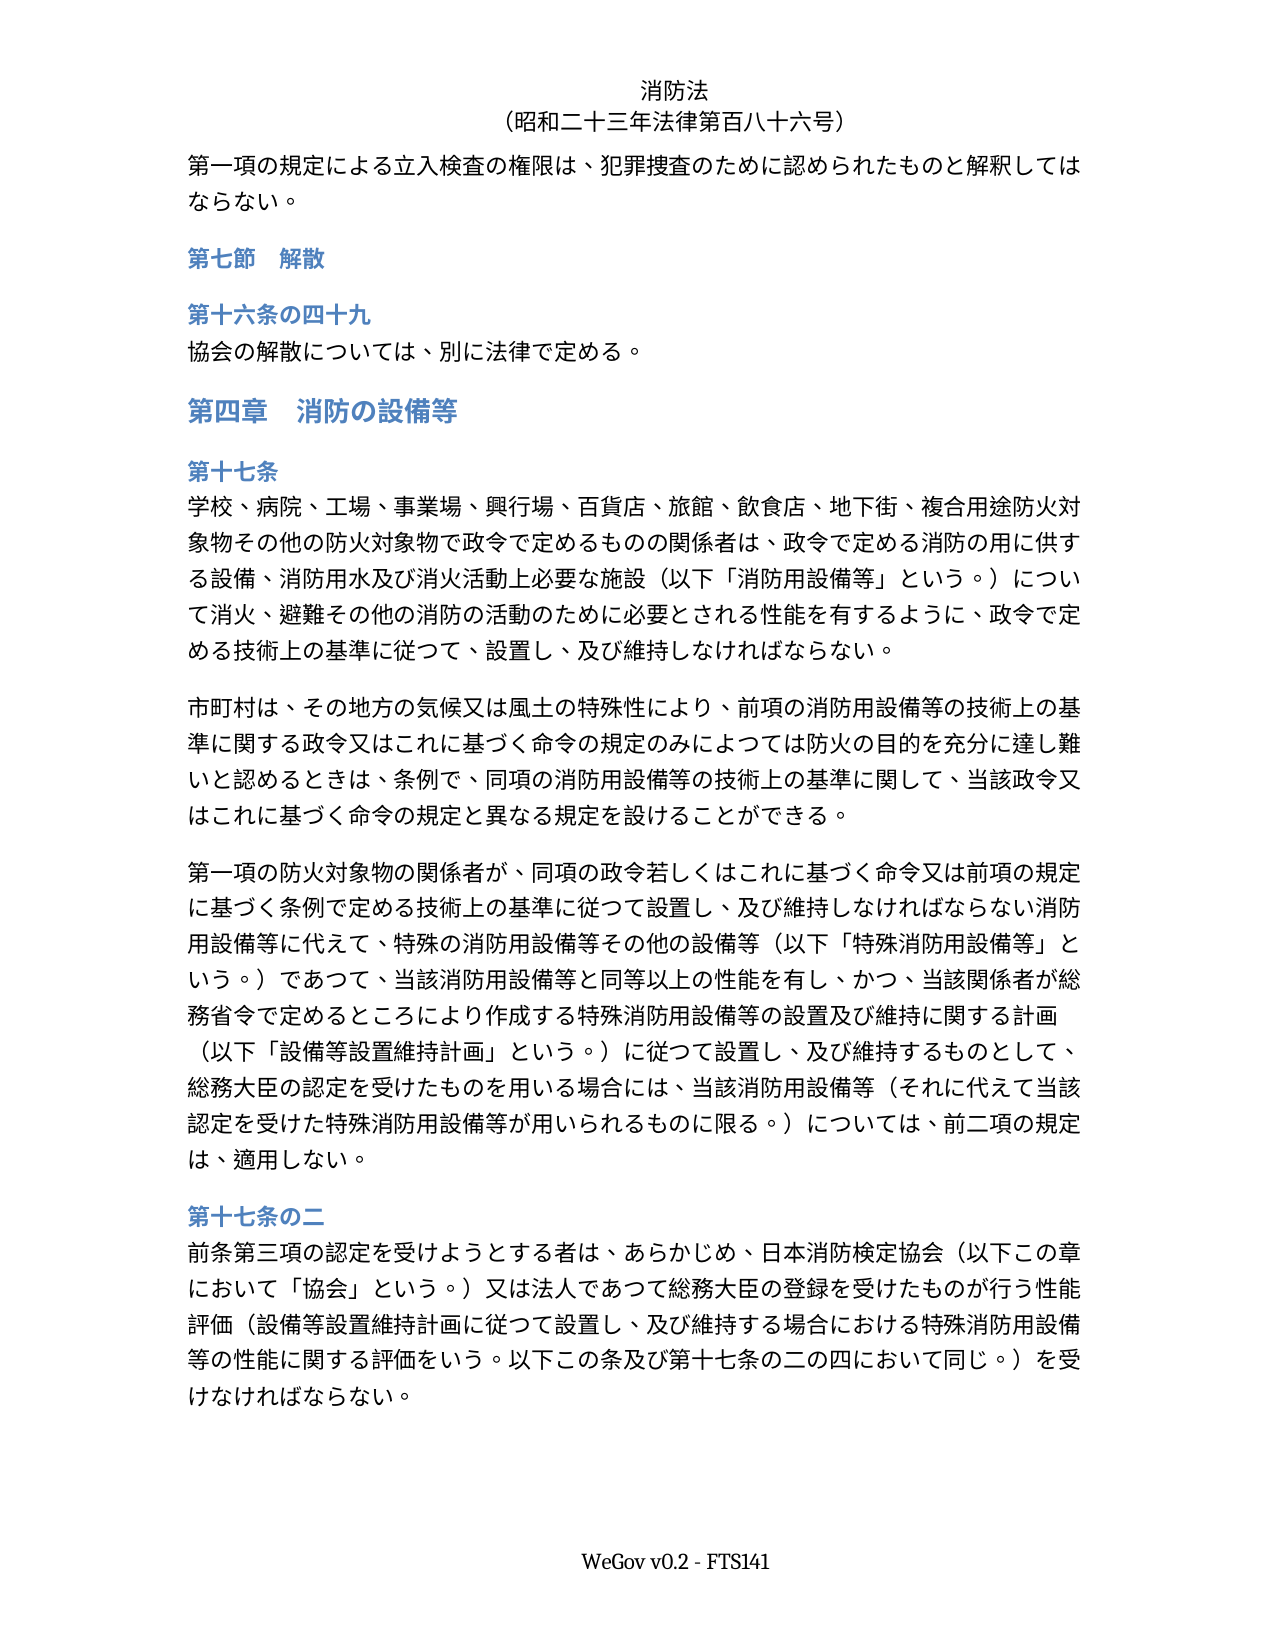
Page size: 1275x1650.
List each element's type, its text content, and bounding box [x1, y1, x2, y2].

text 第一項の規定による立入検査の権限は、犯罪捜査のために認められたものと解釈してはならない。 [187, 150, 1087, 217]
subtitle 第十七条の二 [187, 1201, 1087, 1232]
subtitle 第七節 解散 [187, 243, 1087, 274]
text 市町村は、その地方の気候又は風土の特殊性により、前項の消防用設備等の技術上の基準に関する政令又はこれに基づく命令の規定のみによつては防火の目的を充分に達し難いと認めるときは、条例で、同項の消防用設備等の技術上の基準に関して、当該政令又はこれに基づく命令の規定と異なる規定を設けることができる。 [187, 692, 1087, 831]
text 学校、病院、工場、事業場、興行場、百貨店、旅館、飲食店、地下街、複合用途防火対象物その他の防火対象物で政令で定めるものの関係者は、政令で定める消防の用に供する設備、消防用水及び消火活動上必要な施設（以下「消防用設備等」という。）について消火、避難その他の消防の活動のために必要とされる性能を有するように、政令で定める技術上の基準に従つて、設置し、及び維持しなければならない。 [187, 491, 1087, 666]
text 第一項の防火対象物の関係者が、同項の政令若しくはこれに基づく命令又は前項の規定に基づく条例で定める技術上の基準に従つて設置し、及び維持しなければならない消防用設備等に代えて、特殊の消防用設備等その他の設備等（以下「特殊消防用設備等」という。）であつて、当該消防用設備等と同等以上の性能を有し、かつ、当該関係者が総務省令で定めるところにより作成する特殊消防用設備等の設置及び維持に関する計画（以下「設備等設置維持計画」という。）に従つて設置し、及び維持するものとして、総務大臣の認定を受けたものを用いる場合には、当該消防用設備等（それに代えて当該認定を受けた特殊消防用設備等が用いられるものに限る。）については、前二項の規定は、適用しない。 [187, 856, 1087, 1175]
text 前条第三項の認定を受けようとする者は、あらかじめ、日本消防検定協会（以下この章において「協会」という。）又は法人であつて総務大臣の登録を受けたものが行う性能評価（設備等設置維持計画に従つて設置し、及び維持する場合における特殊消防用設備等の性能に関する評価をいう。以下この条及び第十七条の二の四において同じ。）を受けなければならない。 [187, 1237, 1087, 1412]
subtitle 第十六条の四十九 [187, 299, 1087, 331]
text 協会の解散については、別に法律で定める。 [187, 335, 1087, 367]
subtitle 第十七条 [187, 455, 1087, 487]
subtitle 第四章 消防の設備等 [187, 392, 1087, 429]
